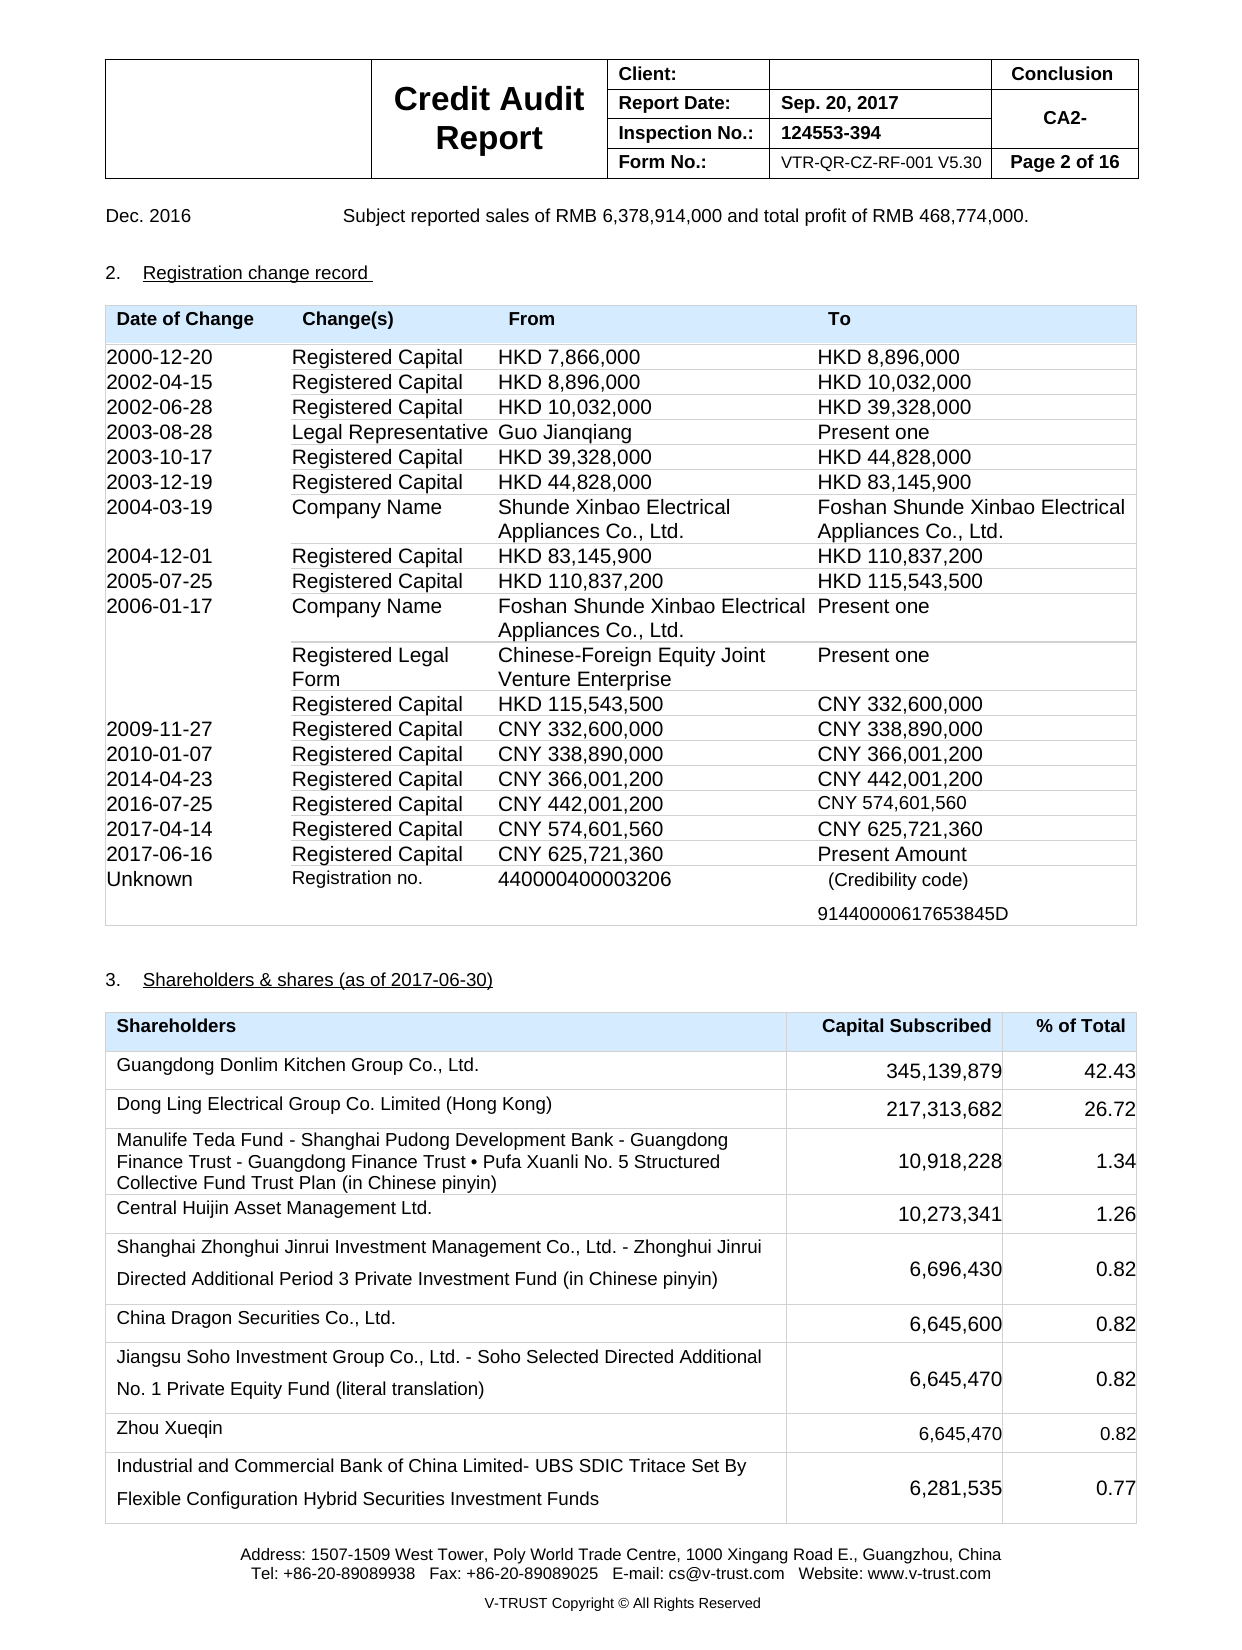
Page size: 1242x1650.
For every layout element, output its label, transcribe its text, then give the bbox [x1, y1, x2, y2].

table_cell 1.34 [1003, 1129, 1136, 1194]
table_cell 2004-03-19 [106, 494, 291, 542]
table_header Capital Subscribed [787, 1013, 1002, 1051]
table_cell CNY 338,890,000 [497, 741, 817, 765]
table_cell Central Huijin Asset Management Ltd. [106, 1195, 786, 1232]
table_cell Zhou Xueqin [106, 1414, 786, 1452]
table_cell Chinese-Foreign Equity Joint Venture Enterprise [497, 643, 817, 690]
table_cell Dong Ling Electrical Group Co. Limited (Hong Kong) [106, 1090, 786, 1128]
table_cell Registered Capital [291, 445, 497, 468]
table_cell 2000-12-20 [106, 345, 291, 368]
table_cell 2003-08-28 [106, 419, 291, 443]
table_header % of Total [1003, 1013, 1136, 1051]
table_header Date of Change [106, 306, 291, 343]
table_cell China Dragon Securities Co., Ltd. [106, 1305, 786, 1342]
table_cell Registered Capital [291, 766, 497, 790]
table_cell Registered Legal Form [291, 643, 497, 690]
table_cell Jiangsu Soho Investment Group Co., Ltd. - Soho Selected Directed Additional No. 1 Private Equity Fund (literal translation) [106, 1343, 786, 1413]
table_header From [497, 306, 817, 343]
table_cell 2006-01-17 [106, 593, 291, 715]
table_cell HKD 7,866,000 [497, 345, 817, 368]
table_cell HKD 44,828,000 [817, 445, 1136, 468]
table_cell 0.82 [1003, 1414, 1136, 1452]
table_cell HKD 8,896,000 [497, 370, 817, 393]
list Registration change record [105, 262, 1137, 283]
table_cell Registered Capital [291, 544, 497, 567]
table_cell CNY 442,001,200 [497, 791, 817, 815]
table_cell CNY 574,601,560 [817, 791, 1136, 815]
table_cell 6,645,600 [787, 1305, 1002, 1342]
table_cell Registered Capital [291, 569, 497, 592]
table_header Shareholders [106, 1013, 786, 1051]
table_cell Unknown [106, 865, 291, 924]
table_cell Shanghai Zhonghui Jinrui Investment Management Co., Ltd. - Zhonghui Jinrui Directed Additional Period 3 Private Investment Fund (in Chinese pinyin) [106, 1234, 786, 1303]
table_cell CNY 625,721,360 [497, 841, 817, 865]
table_cell HKD 110,837,200 [497, 569, 817, 592]
table_cell 10,273,341 [787, 1195, 1002, 1232]
table_cell 10,918,228 [787, 1129, 1002, 1194]
table_cell HKD 10,032,000 [497, 395, 817, 418]
table_cell HKD 83,145,900 [497, 544, 817, 567]
table_cell 6,645,470 [787, 1414, 1002, 1452]
table_cell Guo Jianqiang [497, 420, 817, 443]
table_cell CNY 332,600,000 [817, 691, 1136, 715]
table_header To [817, 306, 1136, 343]
table_cell Subject reported sales of RMB 6,378,914,000 and total profit of RMB 468,774,000. [343, 203, 1137, 240]
table_cell HKD 39,328,000 [497, 445, 817, 468]
table_cell 2004-12-01 [106, 543, 291, 567]
table_cell HKD 10,032,000 [817, 370, 1136, 393]
table_cell Present one [817, 643, 1136, 690]
table_cell 2014-04-23 [106, 765, 291, 790]
table_cell 6,696,430 [787, 1234, 1002, 1303]
table_cell Registered Capital [291, 816, 497, 840]
table_cell HKD 110,837,200 [817, 544, 1136, 567]
table_cell Registered Capital [291, 345, 497, 368]
table_cell Registration no. [291, 866, 497, 924]
table_cell 2005-07-25 [106, 568, 291, 592]
table_header Change(s) [291, 306, 497, 343]
table_cell HKD 39,328,000 [817, 395, 1136, 418]
table_cell Present one [817, 594, 1136, 641]
table_cell 2003-12-19 [106, 469, 291, 493]
table_cell HKD 8,896,000 [817, 345, 1136, 368]
table_cell Registered Capital [291, 741, 497, 765]
table_cell 0.82 [1003, 1234, 1136, 1303]
table_cell Registered Capital [291, 370, 497, 393]
table_cell 6,645,470 [787, 1343, 1002, 1413]
table_cell CNY 332,600,000 [497, 716, 817, 740]
table_cell Foshan Shunde Xinbao Electrical Appliances Co., Ltd. [817, 495, 1136, 542]
table_cell 1.26 [1003, 1195, 1136, 1232]
table_cell Manulife Teda Fund - Shanghai Pudong Development Bank - Guangdong Finance Trust - Guangdong Finance Trust • Pufa Xuanli No. 5 Structured Collective Fund Trust Plan (in Chinese pinyin) [106, 1129, 786, 1194]
table_cell Registered Capital [291, 470, 497, 493]
table_cell Registered Capital [291, 841, 497, 865]
table_cell Registered Capital [291, 691, 497, 715]
table_cell 2016-07-25 [106, 790, 291, 815]
table_cell 6,281,535 [787, 1453, 1002, 1523]
list Shareholders & shares (as of 2017-06-30) [105, 969, 1137, 990]
table_cell 0.82 [1003, 1305, 1136, 1342]
table_cell Shunde Xinbao Electrical Appliances Co., Ltd. [497, 495, 817, 542]
table_cell CNY 625,721,360 [817, 816, 1136, 840]
table_cell CNY 574,601,560 [497, 816, 817, 840]
table_cell 2017-06-16 [106, 840, 291, 865]
table_cell Registered Capital [291, 716, 497, 740]
table_cell 217,313,682 [787, 1090, 1002, 1128]
table_cell 26.72 [1003, 1090, 1136, 1128]
table_cell Company Name [291, 594, 497, 641]
table_cell Company Name [291, 495, 497, 542]
table_cell Dec. 2016 [105, 203, 343, 240]
table_cell Present Amount [817, 841, 1136, 865]
table_cell 2017-04-14 [106, 815, 291, 840]
table_cell Registered Capital [291, 791, 497, 815]
table_cell 440000400003206 [497, 866, 817, 924]
table_cell 2002-06-28 [106, 394, 291, 418]
table_cell HKD 115,543,500 [817, 569, 1136, 592]
table_cell 0.82 [1003, 1343, 1136, 1413]
table_cell HKD 83,145,900 [817, 470, 1136, 493]
table_cell 42.43 [1003, 1052, 1136, 1089]
table_cell 2009-11-27 [106, 715, 291, 740]
table_cell 0.77 [1003, 1453, 1136, 1523]
table_cell Guangdong Donlim Kitchen Group Co., Ltd. [106, 1052, 786, 1089]
table_cell Industrial and Commercial Bank of China Limited- UBS SDIC Tritace Set By Flexible Configuration Hybrid Securities Investment Funds [106, 1453, 786, 1523]
table_cell 2010-01-07 [106, 740, 291, 765]
table_cell 2003-10-17 [106, 444, 291, 468]
table_cell CNY 338,890,000 [817, 716, 1136, 740]
table_cell (Credibility code) 91440000617653845D [817, 866, 1136, 924]
table_cell Registered Capital [291, 395, 497, 418]
table_cell CNY 442,001,200 [817, 766, 1136, 790]
table_cell 2002-04-15 [106, 369, 291, 393]
table_cell Present one [817, 420, 1136, 443]
table_cell Legal Representative [291, 420, 497, 443]
table_cell CNY 366,001,200 [497, 766, 817, 790]
table_cell HKD 44,828,000 [497, 470, 817, 493]
table_cell Foshan Shunde Xinbao Electrical Appliances Co., Ltd. [497, 594, 817, 641]
table_cell HKD 115,543,500 [497, 691, 817, 715]
table_cell CNY 366,001,200 [817, 741, 1136, 765]
table_cell 345,139,879 [787, 1052, 1002, 1089]
